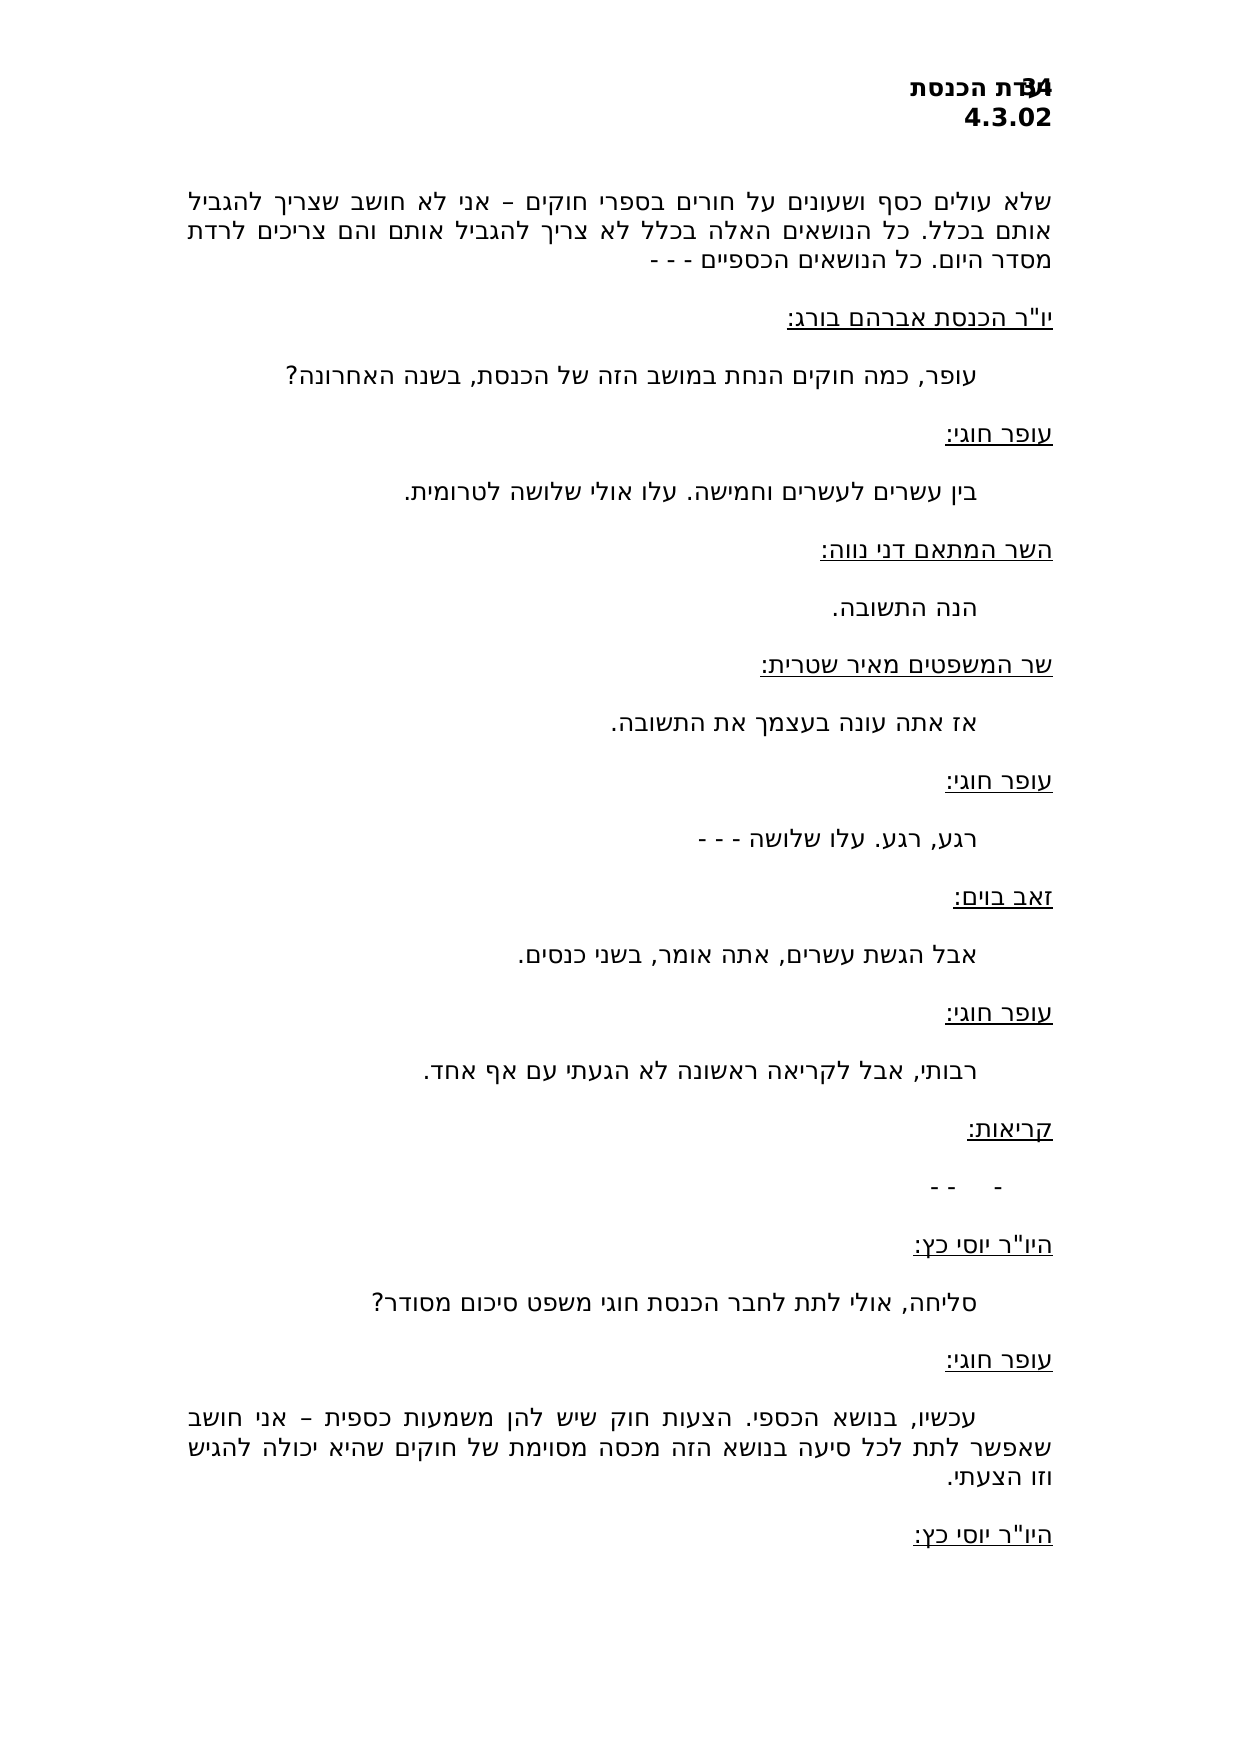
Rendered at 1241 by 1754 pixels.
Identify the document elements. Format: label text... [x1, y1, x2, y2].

list - - [187, 1172, 993, 1201]
text הנה התשובה. [187, 593, 1053, 622]
text עכשיו, בנושא הכספי. הצעות חוק שיש להן משמעות כספית – אני חושב שאפשר לתת לכל סיעה בנושא הזה מכסה מסוימת של חוקים שהיא יכולה להגיש וזו הצעתי. [187, 1404, 1053, 1491]
text היו"ר יוסי כץ: [187, 1520, 1053, 1549]
text עופר חוגי: [187, 1346, 1053, 1375]
text יו"ר הכנסת אברהם בורג: [187, 303, 1053, 332]
text עופר חוגי: [187, 998, 1053, 1027]
text שר המשפטים מאיר שטרית: [187, 651, 1053, 680]
text בין עשרים לעשרים וחמישה. עלו אולי שלושה לטרומית. [187, 477, 1053, 506]
text עופר חוגי: [187, 419, 1053, 448]
text היו"ר יוסי כץ: [187, 1230, 1053, 1259]
text עופר חוגי: [187, 767, 1053, 796]
text סליחה, אולי לתת לחבר הכנסת חוגי משפט סיכום מסודר? [187, 1288, 1053, 1317]
text אז אתה עונה בעצמך את התשובה. [187, 709, 1053, 738]
text זאב בוים: [187, 882, 1053, 912]
text רבותי, אבל לקריאה ראשונה לא הגעתי עם אף אחד. [187, 1056, 1053, 1085]
text עופר, כמה חוקים הנחת במושב הזה של הכנסת, בשנה האחרונה? [187, 361, 1053, 390]
text קריאות: [187, 1114, 1053, 1143]
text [187, 187, 1053, 274]
text השר המתאם דני נווה: [187, 535, 1053, 564]
text אבל הגשת עשרים, אתה אומר, בשני כנסים. [187, 940, 1053, 969]
text רגע, רגע. עלו שלושה - - - [187, 824, 1053, 854]
